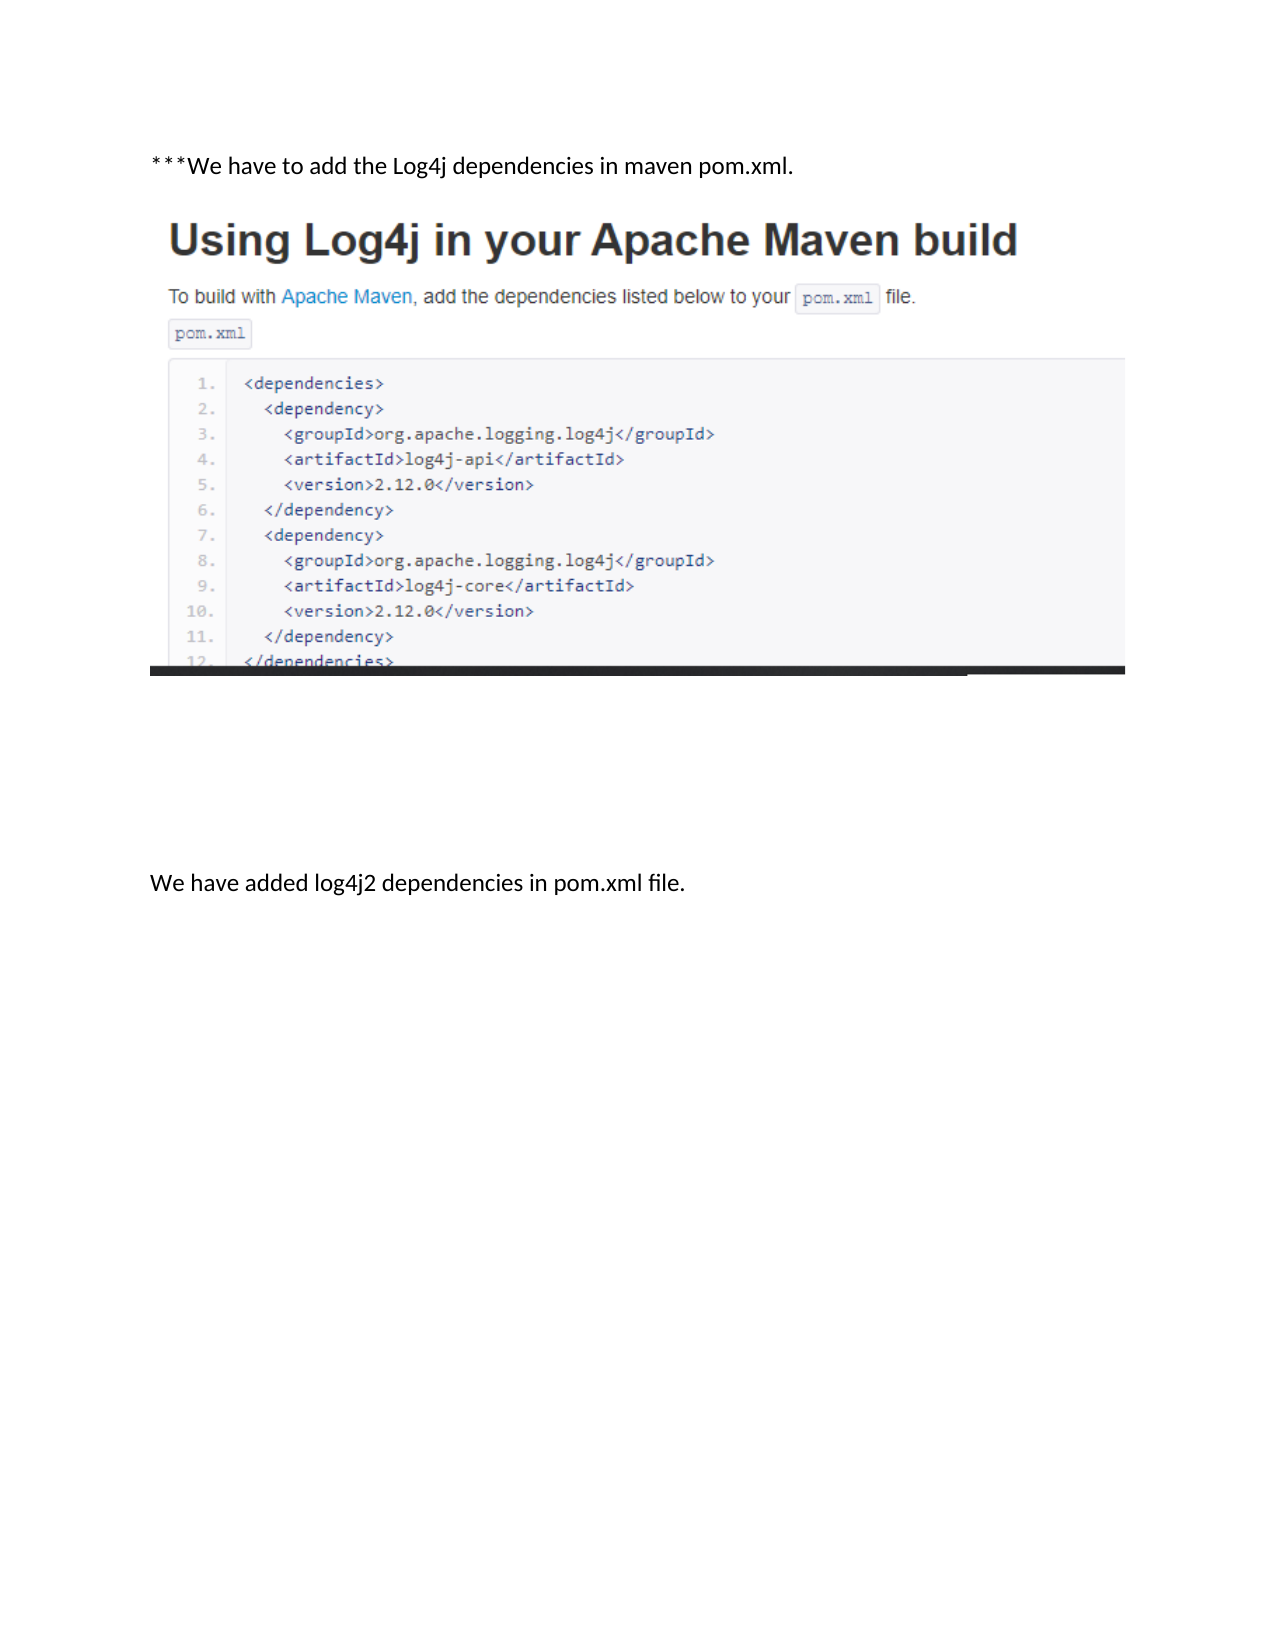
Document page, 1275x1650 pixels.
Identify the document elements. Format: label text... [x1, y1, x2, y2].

text ***We have to add the Log4j dependencies in maven pom.xml. [150, 150, 1125, 181]
text We have added log4j2 dependencies in pom.xml file. [150, 868, 1125, 898]
picture [150, 205, 1125, 676]
